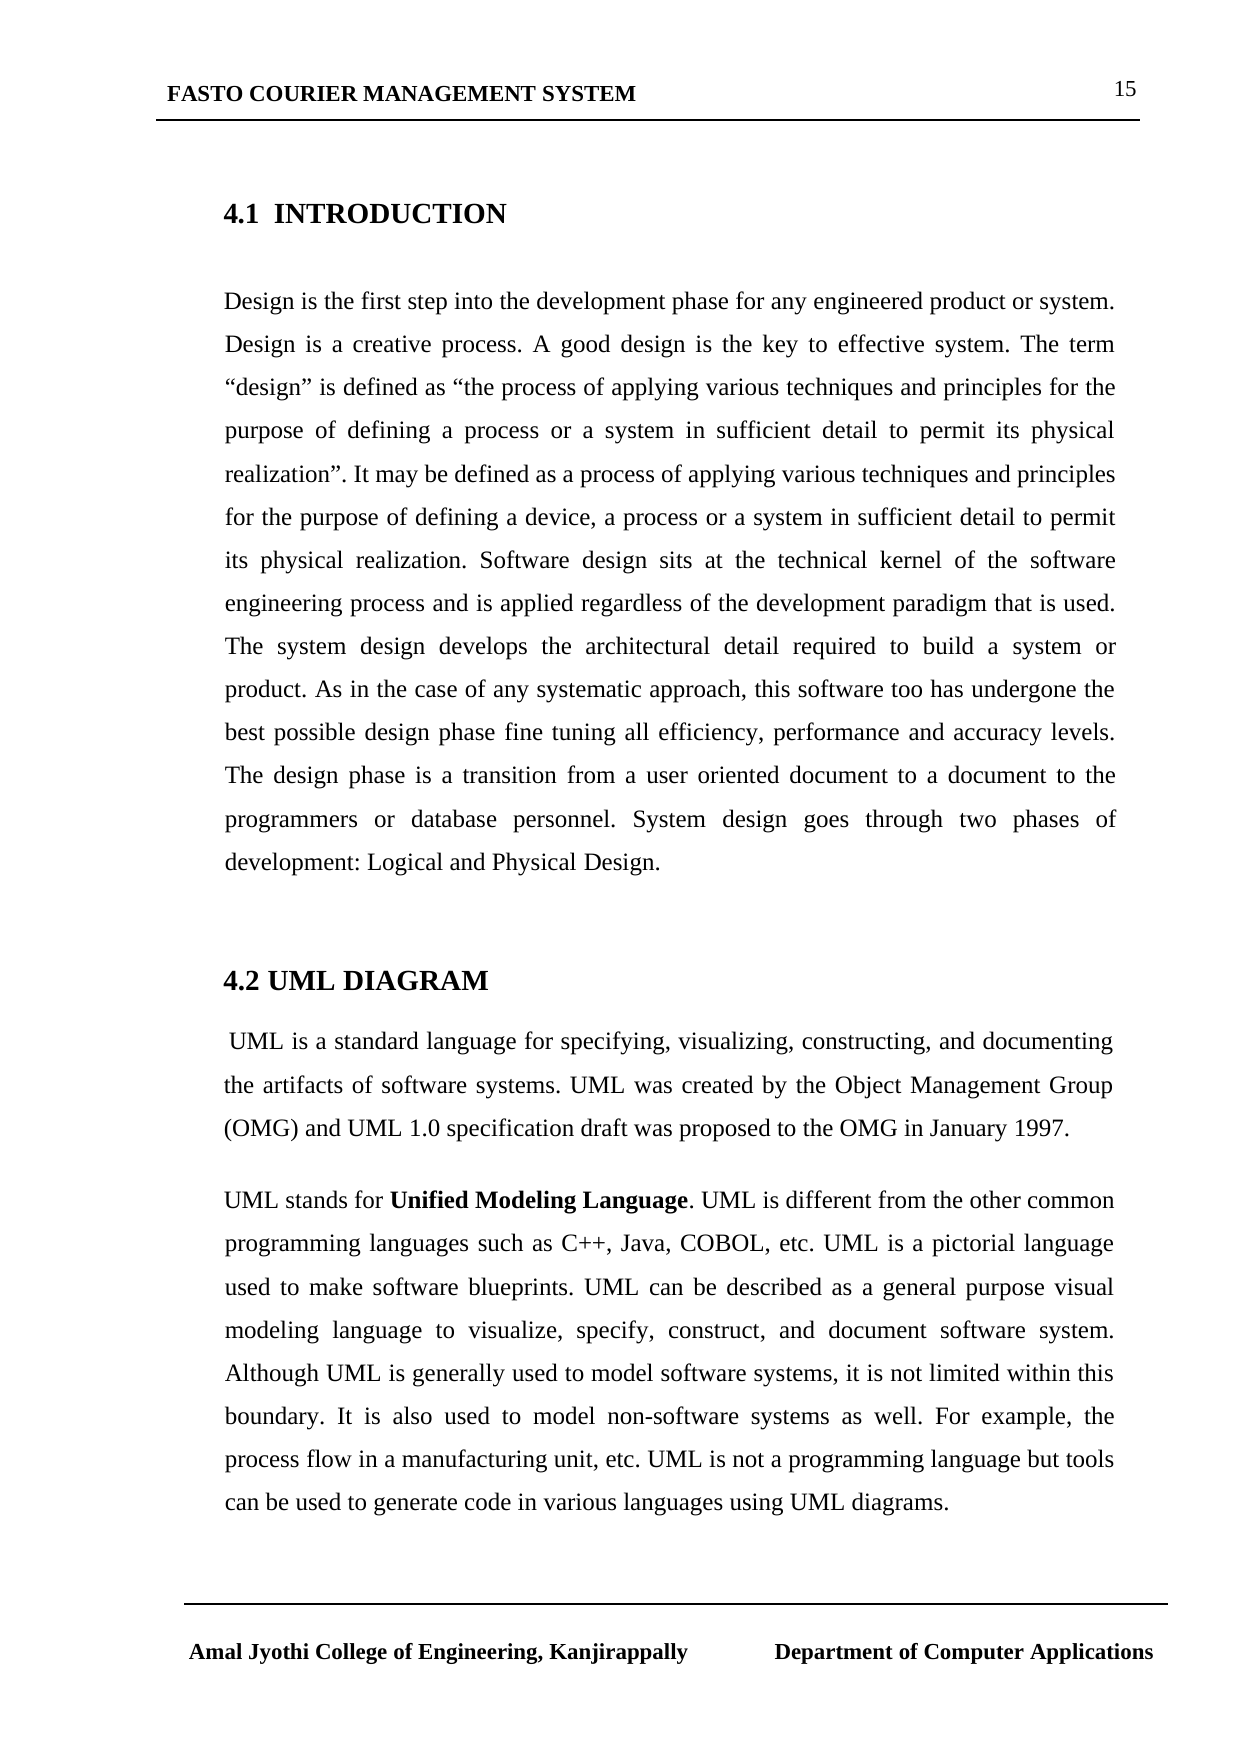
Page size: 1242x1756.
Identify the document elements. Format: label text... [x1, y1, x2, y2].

text UML is a standard language for specifying, visualizing, constructing, and documenting the artifacts of software systems. UML was created by the Object Management Group (OMG) and UML 1.0 specification draft was proposed to the OMG in January 1997. [223, 1026, 1114, 1142]
subtitle INTRODUCTION [223, 196, 1177, 229]
subtitle UML DIAGRAM [223, 963, 1177, 997]
text UML stands for Unified Modeling Language. UML is different from the other common programming languages such as C++, Java, COBOL, etc. UML is a pictorial language used to make software blueprints. UML can be described as a general purpose visual modeling language to visualize, specify, construct, and document software system. Although UML is generally used to model software systems, it is not limited within this boundary. It is also used to model non-software systems as well. For example, the process flow in a manufacturing unit, etc. UML is not a programming language but tools can be used to generate code in various languages using UML diagrams. [223, 1185, 1115, 1516]
text Design is the first step into the development phase for any engineered product or system. Design is a creative process. A good design is the key to effective system. The term “design” is defined as “the process of applying various techniques and principles for the purpose of defining a process or a system in sufficient detail to permit its physical realization”. It may be defined as a process of applying various techniques and principles for the purpose of defining a device, a process or a system in sufficient detail to permit its physical realization. Software design sits at the technical kernel of the software engineering process and is applied regardless of the development paradigm that is used. The system design develops the architectural detail required to build a system or product. As in the case of any systematic approach, this software too has undergone the best possible design phase fine tuning all efficiency, performance and accuracy levels. The design phase is a transition from a user oriented document to a document to the programmers or database personnel. System design goes through two phases of development: Logical and Physical Design. [223, 286, 1116, 876]
